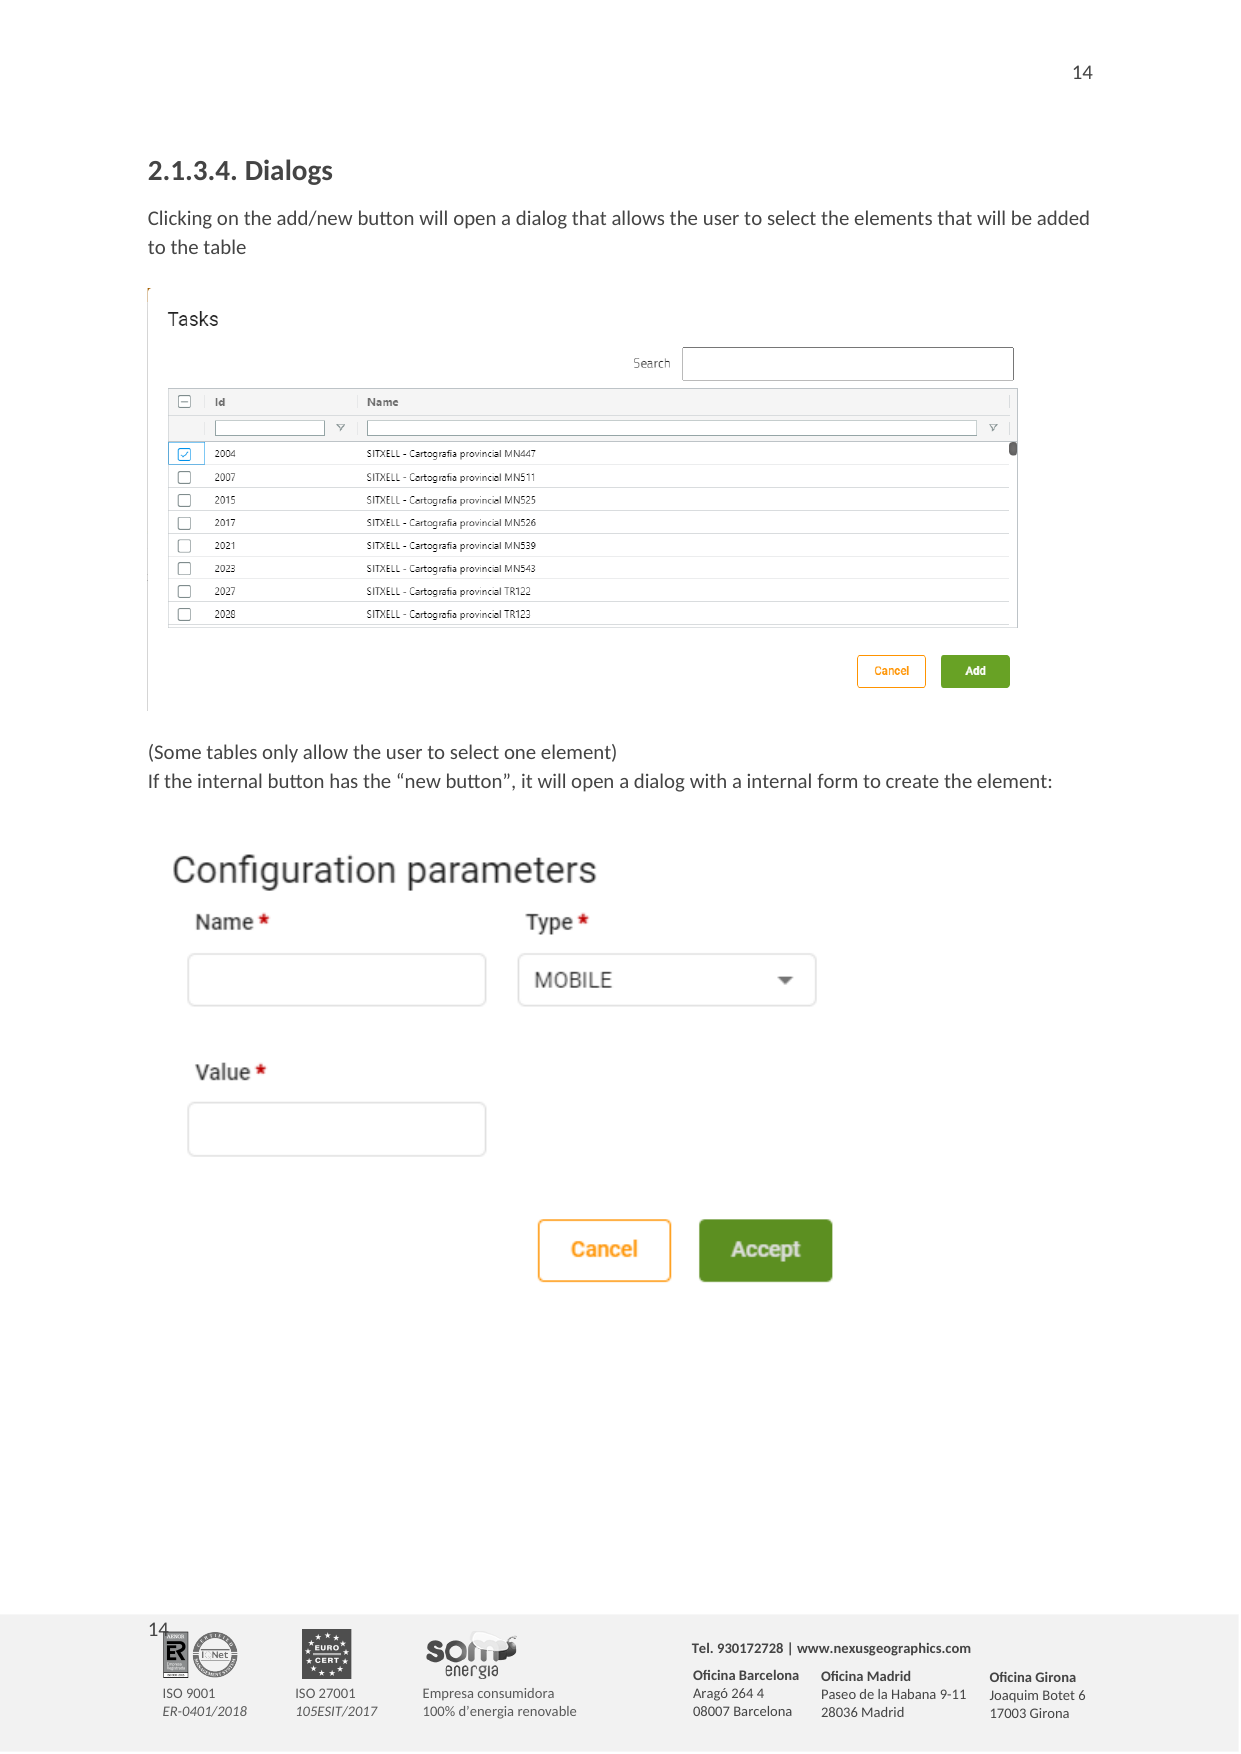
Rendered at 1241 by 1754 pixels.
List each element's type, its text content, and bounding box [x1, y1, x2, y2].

text (Some tables only allow the user to select one element) [148, 739, 1093, 765]
picture [426, 1631, 517, 1679]
text Dialogs [148, 152, 1093, 187]
text If the internal button has the “new button”, it will open a dialog with a internal form to create the element: [148, 768, 1093, 794]
picture [162, 1631, 239, 1679]
picture [147, 288, 1034, 711]
picture [147, 797, 867, 1290]
picture [302, 1629, 352, 1679]
text Clicking on the add/new button will open a dialog that allows the user to select the elements that will be added to the table [148, 205, 1093, 260]
